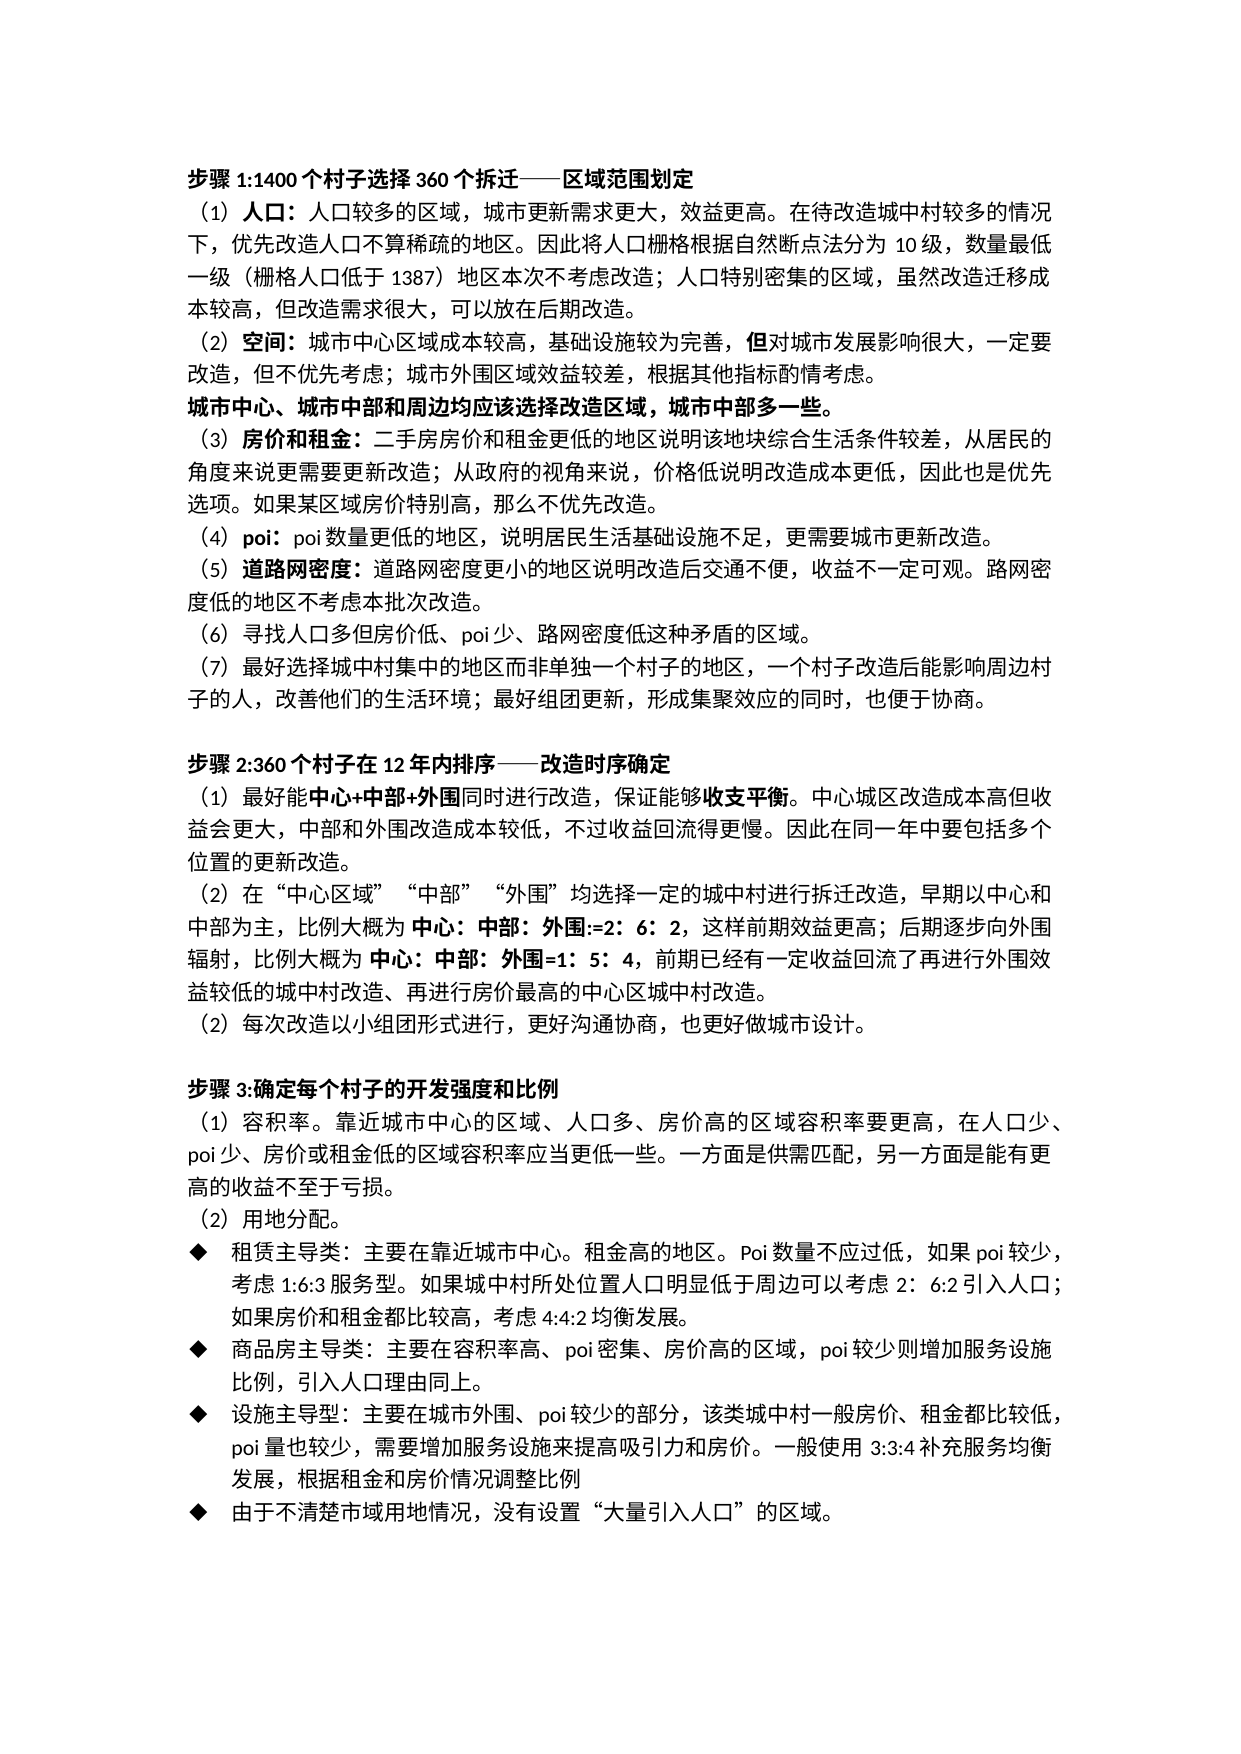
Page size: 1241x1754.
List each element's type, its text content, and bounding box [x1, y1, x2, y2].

text 步骤1:1400个村子选择360个拆迁——区域范围划定 [187, 162, 1053, 194]
list 容积率。靠近城市中心的区域、人口多、房价高的区域容积率要更高，在人口少、poi少、房价或租金低的区域容积率应当更低一些。一方面是供需匹配，另一方面是能有更高的收益不至于亏损。 [187, 1104, 1053, 1202]
text （2）空间：城市中心区域成本较高，基础设施较为完善，但对城市发展影响很大，一定要改造，但不优先考虑；城市外围区域效益较差，根据其他指标酌情考虑。 [187, 324, 1053, 389]
text 步骤2:360个村子在12年内排序——改造时序确定 [187, 747, 1053, 779]
text （4）poi：poi数量更低的地区，说明居民生活基础设施不足，更需要城市更新改造。 [187, 519, 1053, 552]
text 步骤3:确定每个村子的开发强度和比例 [187, 1072, 1053, 1104]
text （6）寻找人口多但房价低、poi少、路网密度低这种矛盾的区域。 [187, 617, 1053, 649]
list 商品房主导类：主要在容积率高、poi密集、房价高的区域，poi较少则增加服务设施比例，引入人口理由同上。 [187, 1332, 1053, 1397]
text （7）最好选择城中村集中的地区而非单独一个村子的地区，一个村子改造后能影响周边村子的人，改善他们的生活环境；最好组团更新，形成集聚效应的同时，也便于协商。 [187, 649, 1053, 714]
list 设施主导型：主要在城市外围、poi较少的部分，该类城中村一般房价、租金都比较低，poi量也较少，需要增加服务设施来提高吸引力和房价。一般使用3:3:4补充服务均衡发展，根据租金和房价情况调整比例 [187, 1397, 1053, 1494]
text （1）人口：人口较多的区域，城市更新需求更大，效益更高。在待改造城中村较多的情况下，优先改造人口不算稀疏的地区。因此将人口栅格根据自然断点法分为10级，数量最低一级（栅格人口低于1387）地区本次不考虑改造；人口特别密集的区域，虽然改造迁移成本较高，但改造需求很大，可以放在后期改造。 [187, 194, 1053, 324]
list 在“中心区域”“中部”“外围”均选择一定的城中村进行拆迁改造，早期以中心和中部为主，比例大概为 中心：中部：外围:=2：6：2，这样前期效益更高；后期逐步向外围辐射，比例大概为 中心：中部：外围=1：5：4，前期已经有一定收益回流了再进行外围效益较低的城中村改造、再进行房价最高的中心区城中村改造。 [187, 877, 1053, 1007]
list 最好能中心+中部+外围同时进行改造，保证能够收支平衡。中心城区改造成本高但收益会更大，中部和外围改造成本较低，不过收益回流得更慢。因此在同一年中要包括多个位置的更新改造。 [187, 779, 1053, 877]
list 租赁主导类：主要在靠近城市中心。租金高的地区。Poi数量不应过低，如果poi较少，考虑1:6:3服务型。如果城中村所处位置人口明显低于周边可以考虑2：6:2引入人口；如果房价和租金都比较高，考虑4:4:2均衡发展。 [187, 1234, 1053, 1332]
text （3）房价和租金：二手房房价和租金更低的地区说明该地块综合生活条件较差，从居民的角度来说更需要更新改造；从政府的视角来说，价格低说明改造成本更低，因此也是优先选项。如果某区域房价特别高，那么不优先改造。 [187, 422, 1053, 519]
text （2）每次改造以小组团形式进行，更好沟通协商，也更好做城市设计。 [187, 1007, 1053, 1039]
text （5）道路网密度：道路网密度更小的地区说明改造后交通不便，收益不一定可观。路网密度低的地区不考虑本批次改造。 [187, 552, 1053, 617]
list 由于不清楚市域用地情况，没有设置“大量引入人口”的区域。 [187, 1494, 1053, 1527]
text 城市中心、城市中部和周边均应该选择改造区域，城市中部多一些。 [187, 389, 1053, 422]
list 用地分配。 [187, 1202, 1053, 1234]
